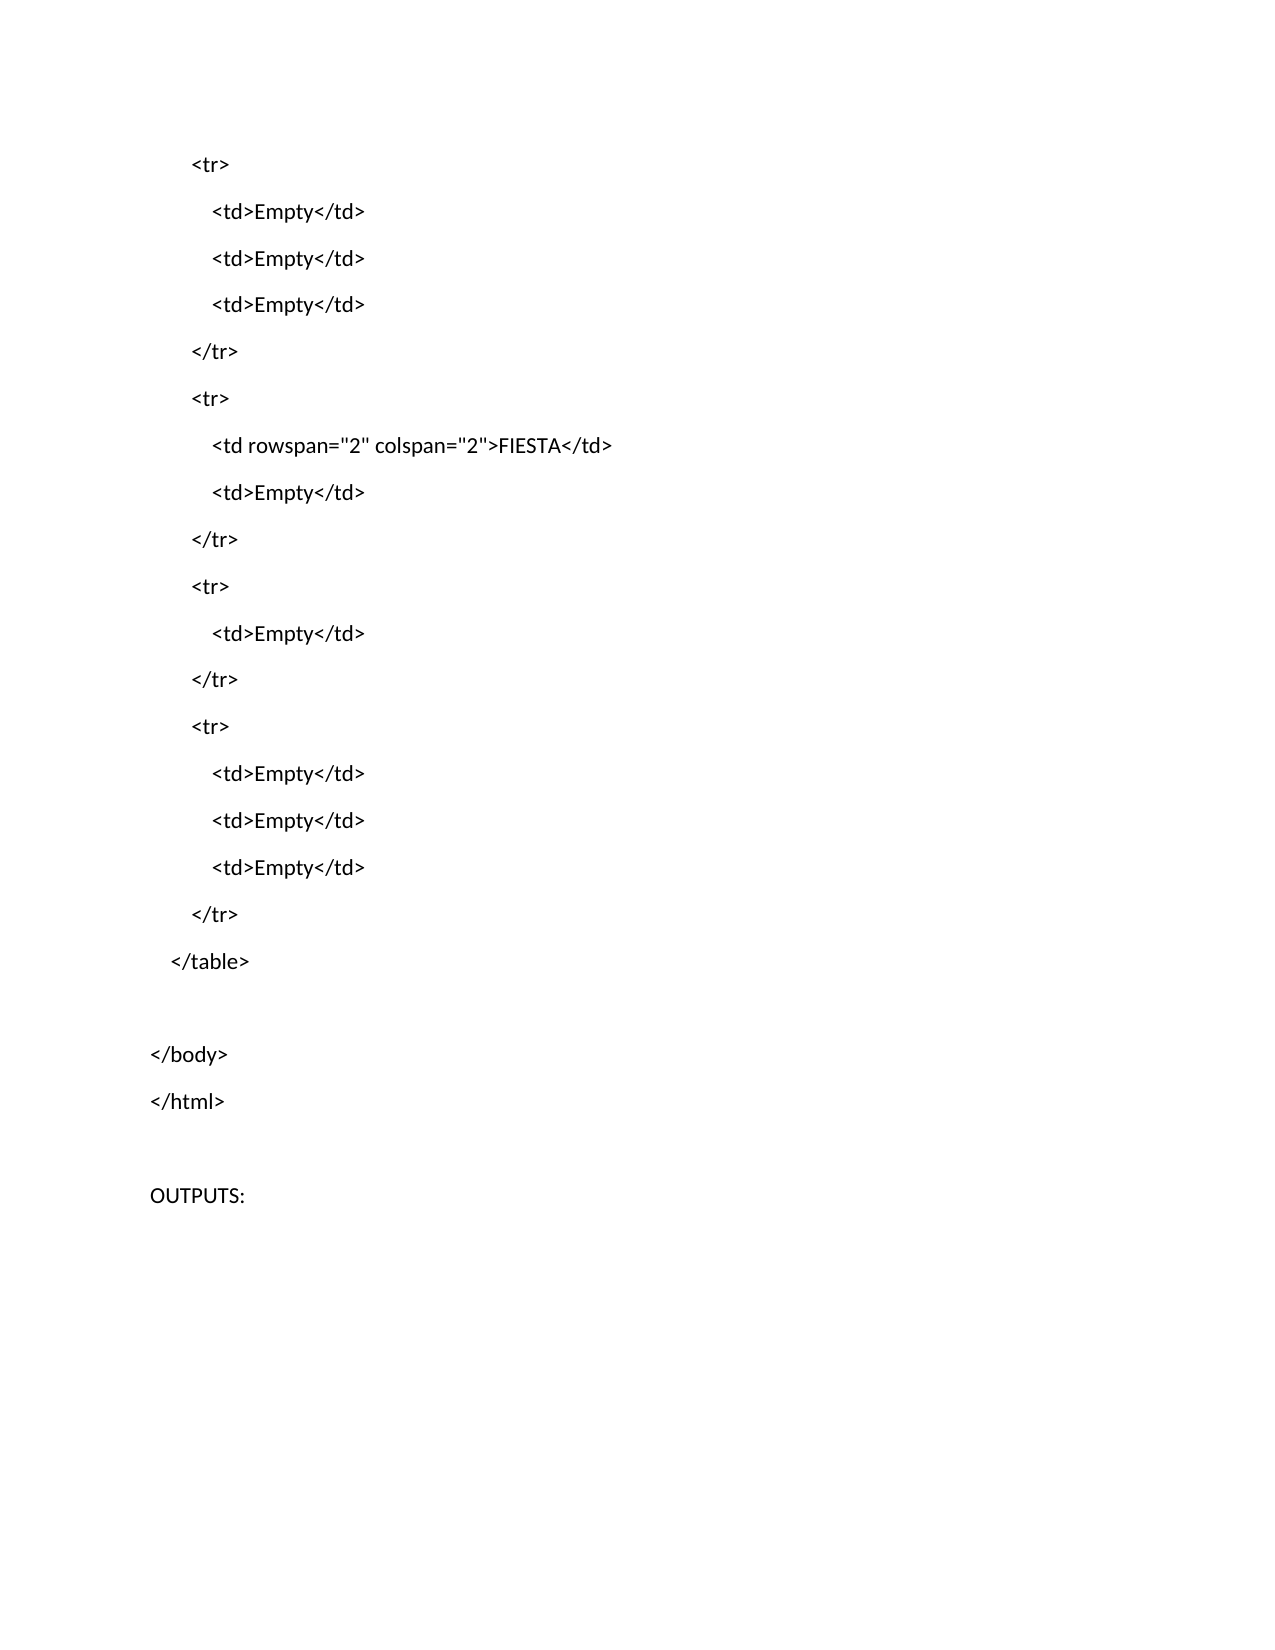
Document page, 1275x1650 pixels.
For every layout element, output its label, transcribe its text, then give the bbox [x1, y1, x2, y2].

text <td>Empty</td> [150, 197, 1125, 225]
text <tr> [150, 712, 1125, 741]
text <td>Empty</td> [150, 853, 1125, 881]
text <td>Empty</td> [150, 759, 1125, 787]
text <tr> [150, 150, 1125, 178]
text </html> [150, 1087, 1125, 1116]
text <td>Empty</td> [150, 619, 1125, 647]
text <td>Empty</td> [150, 806, 1125, 834]
text <tr> [150, 572, 1125, 600]
text <td>Empty</td> [150, 478, 1125, 506]
text </table> [150, 947, 1125, 975]
text <tr> [150, 384, 1125, 412]
text <td>Empty</td> [150, 291, 1125, 319]
text <td>Empty</td> [150, 244, 1125, 272]
text </tr> [150, 525, 1125, 553]
text </body> [150, 1041, 1125, 1069]
text </tr> [150, 337, 1125, 366]
text <td rowspan="2" colspan="2">FIESTA</td> [150, 431, 1125, 459]
text OUTPUTS: [150, 1181, 1125, 1209]
text </tr> [150, 900, 1125, 928]
text </tr> [150, 666, 1125, 694]
